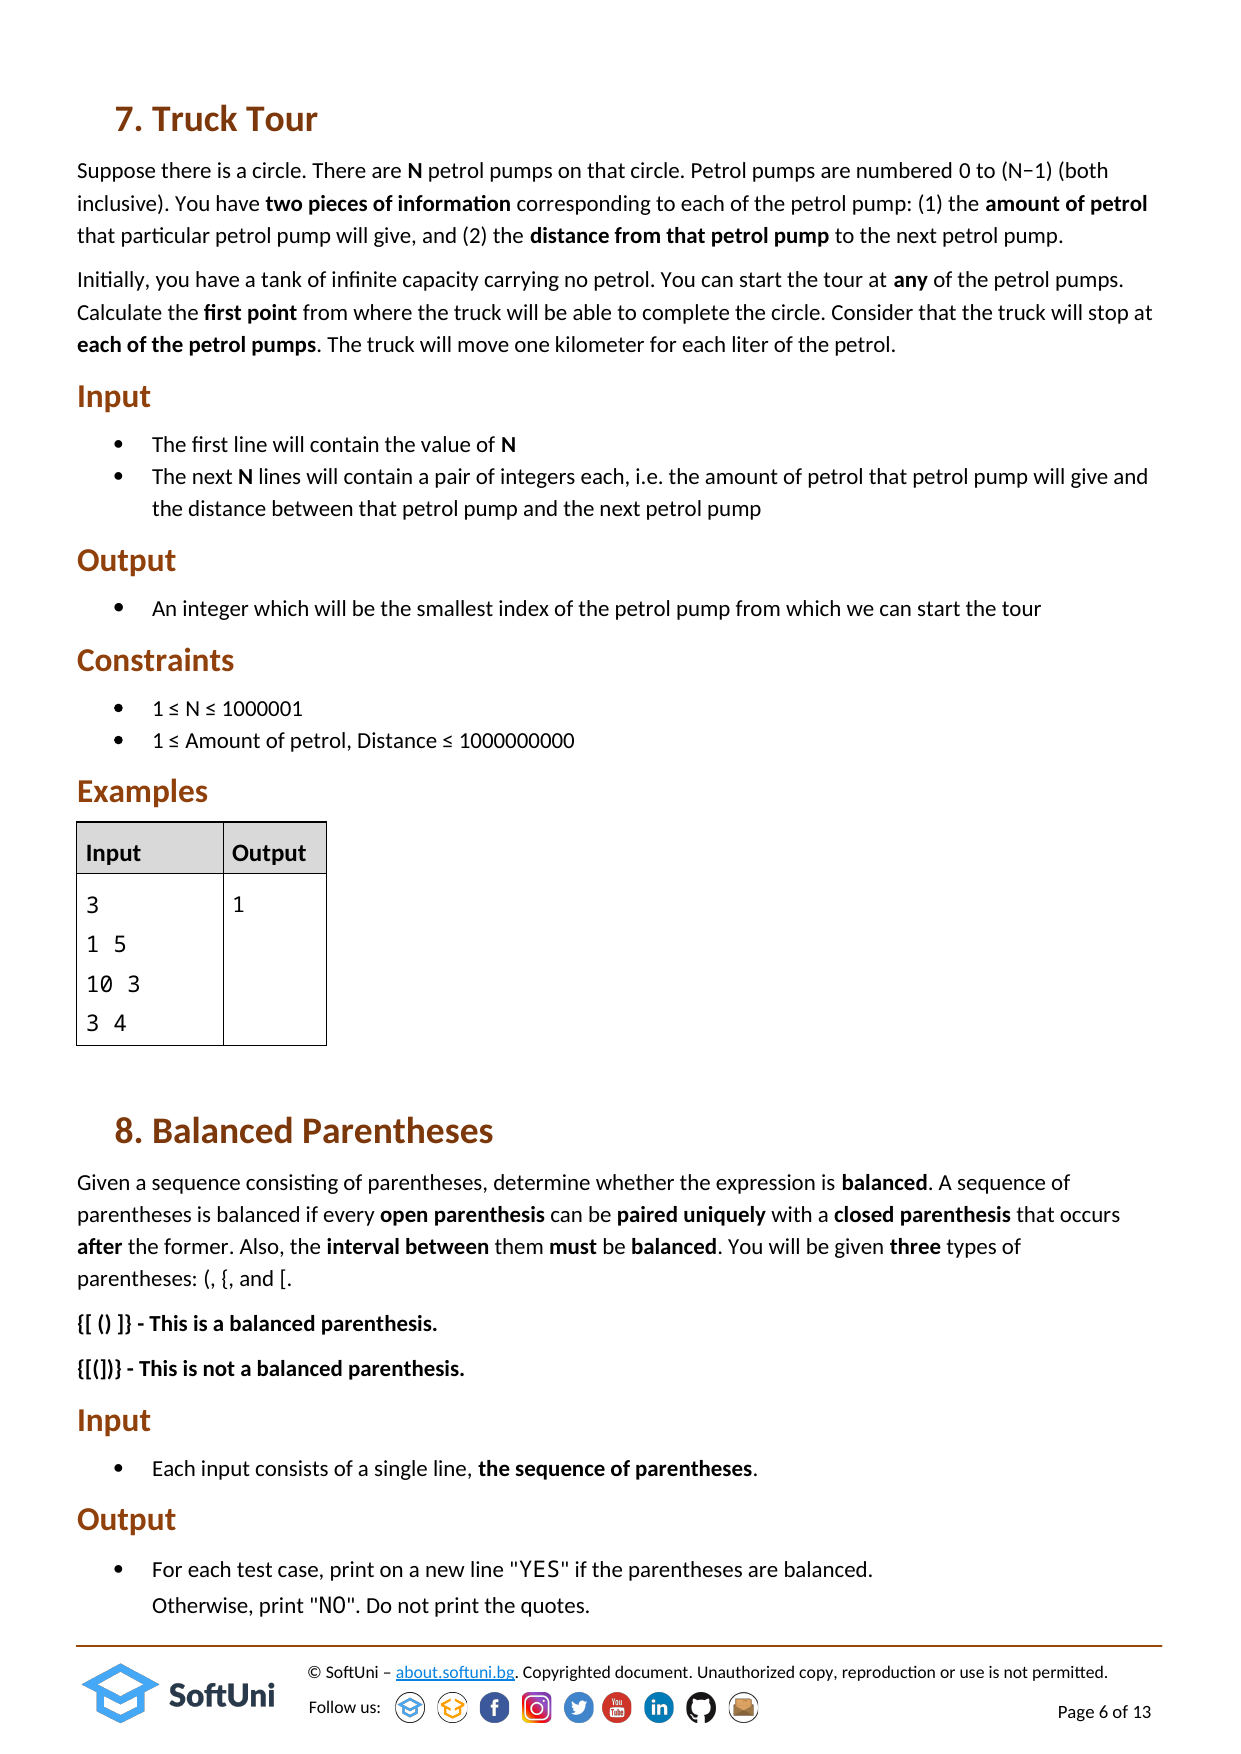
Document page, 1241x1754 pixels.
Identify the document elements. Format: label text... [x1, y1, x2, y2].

picture [665, 1714, 674, 1723]
picture [75, 1658, 281, 1729]
subtitle Constraints [77, 638, 1163, 679]
table_header Input [77, 823, 223, 873]
subtitle Output [77, 1498, 1163, 1539]
list 1 ≤ N ≤ 1000001 [114, 694, 1163, 722]
list Each input consists of a single line, the sequence of parentheses. [114, 1454, 1163, 1482]
picture [479, 1692, 510, 1723]
table_cell 1 [224, 874, 326, 1044]
picture [602, 1692, 632, 1723]
picture [658, 1705, 667, 1714]
list The first line will contain the value of N [114, 430, 1163, 458]
picture [395, 1692, 425, 1723]
text {[ () ]} - This is a balanced parenthesis. [77, 1309, 1163, 1337]
list 1 ≤ Amount of petrol, Distance ≤ 1000000000 [114, 726, 1163, 754]
list For each test case, print on a new line "YES" if the parentheses are balanced. Otherwise, print "NO". Do not print the quotes. [114, 1553, 1163, 1621]
subtitle Examples [77, 771, 1163, 811]
subtitle Output [77, 539, 1163, 579]
text Initially, you have a tank of infinite capacity carrying no petrol. You can start the tour at any of the petrol pumps. Calculate the first point from where the truck will be able to complete the circle. Consider that the truck will stop at each of the petrol pumps. The truck will move one kilometer for each liter of the petrol. [77, 266, 1163, 358]
text Given a sequence consisting of parentheses, determine whether the expression is balanced. A sequence of parentheses is balanced if every open parenthesis can be paired uniquely with a closed parenthesis that occurs after the former. Also, the interval between them must be balanced. You will be given three types of parentheses: (, {, and [. [77, 1168, 1163, 1292]
text {[(])} - This is not a balanced parenthesis. [77, 1354, 1163, 1382]
list The next N lines will contain a pair of integers each, i.e. the amount of petrol that petrol pump will give and the distance between that petrol pump and the next petrol pump [114, 462, 1163, 522]
subtitle Balanced Parentheses [114, 1107, 1163, 1153]
subtitle Input [77, 374, 1163, 415]
picture [522, 1692, 552, 1723]
subtitle Truck Tour [114, 95, 1163, 141]
picture [644, 1692, 653, 1701]
picture [644, 1714, 653, 1723]
picture [686, 1692, 716, 1723]
table_cell 3 1 5 10 3 3 4 [77, 874, 223, 1044]
picture [665, 1692, 674, 1701]
list An integer which will be the smallest index of the petrol pump from which we can start the tour [114, 594, 1163, 622]
picture [564, 1692, 594, 1723]
table_header Output [224, 823, 326, 873]
picture [437, 1692, 468, 1723]
picture [728, 1692, 759, 1723]
subtitle Input [77, 1398, 1163, 1439]
